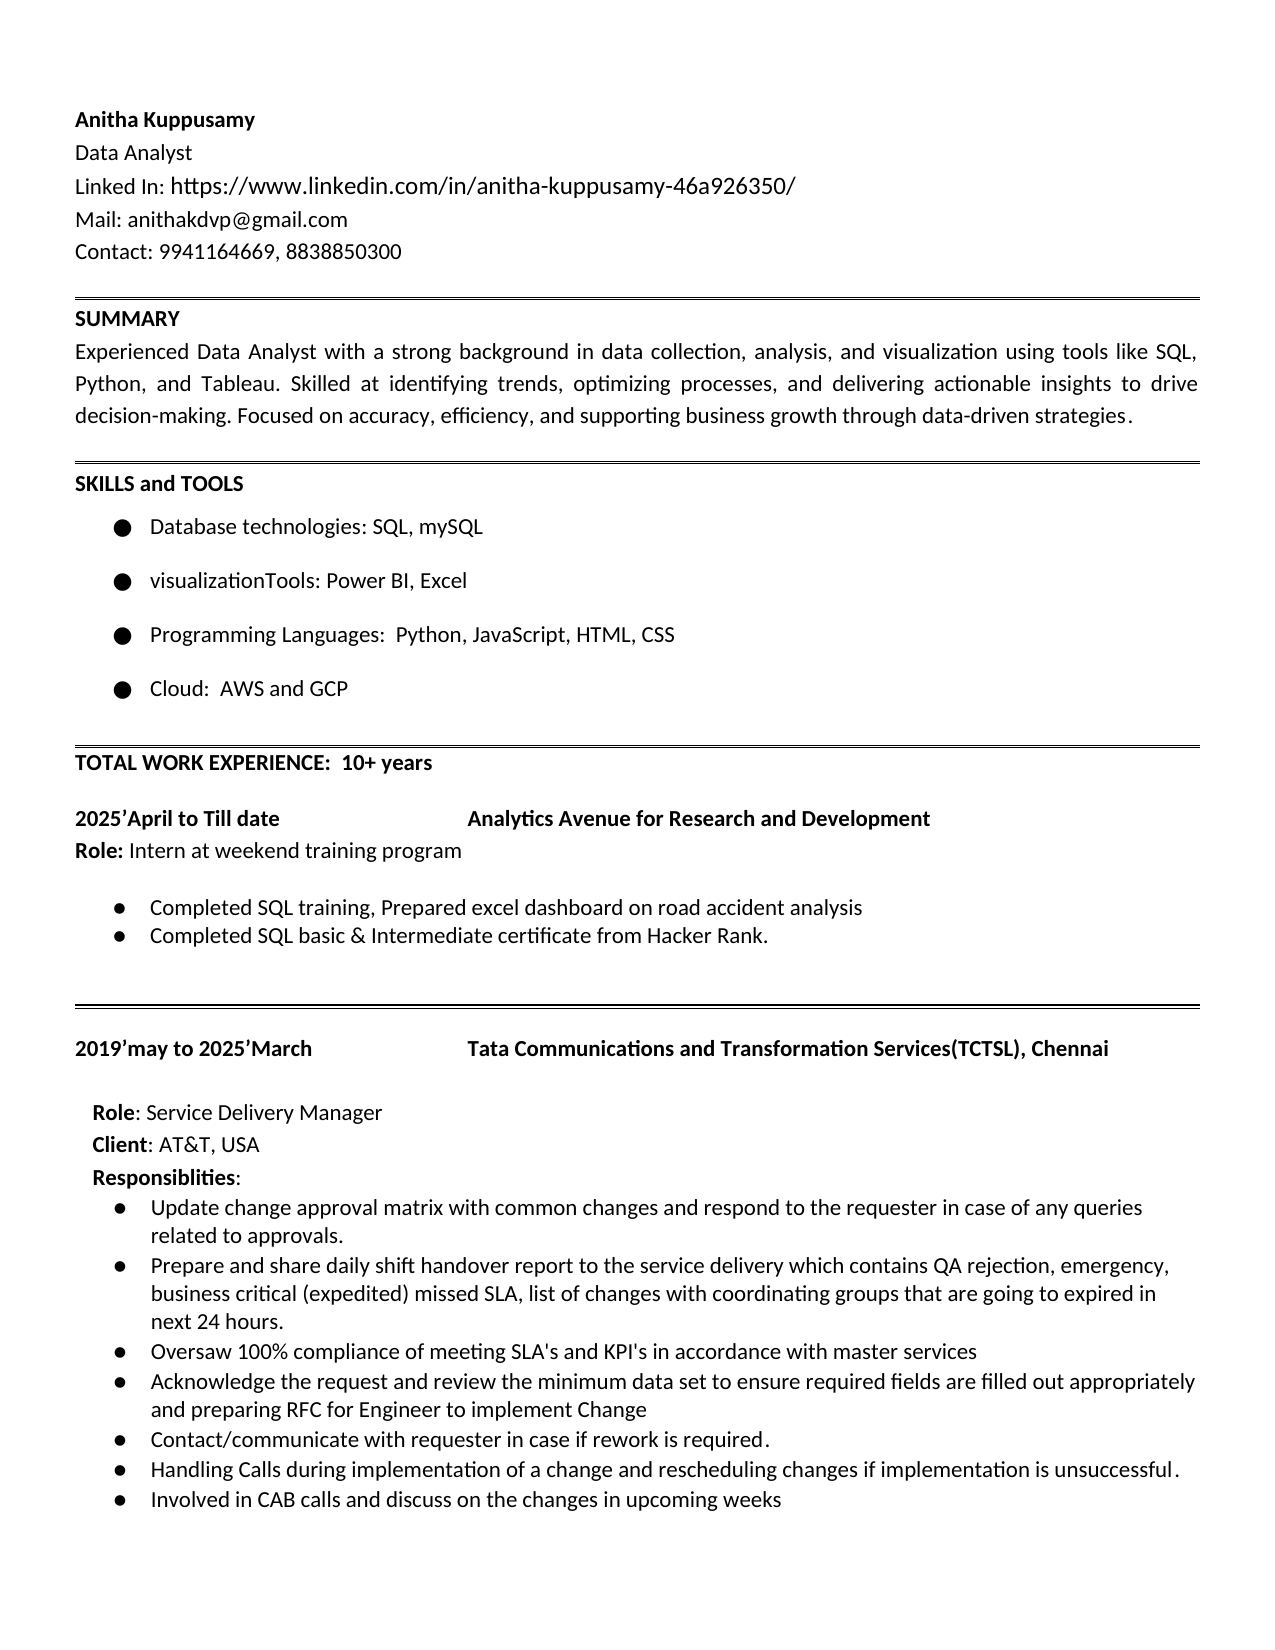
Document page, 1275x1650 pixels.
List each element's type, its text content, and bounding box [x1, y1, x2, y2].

list Handling Calls during implementation of a change and rescheduling changes if implementation is unsuccessful. [113, 1456, 1200, 1483]
list Involved in CAB calls and discuss on the changes in upcoming weeks [113, 1486, 1200, 1514]
list visualizationTools: Power BI, Excel [112, 555, 1200, 602]
text SKILLS and TOOLS [75, 469, 1200, 497]
text Role: Intern at weekend training program [75, 836, 1200, 864]
list Completed SQL training, Prepared excel dashboard on road accident analysis [112, 893, 1200, 921]
list Cloud: AWS and GCP [112, 663, 1200, 710]
text Mail: anithakdvp@gmail.com [75, 205, 1200, 233]
text Experienced Data Analyst with a strong background in data collection, analysis, and visualization using tools like SQL, Python, and Tableau. Skilled at identifying trends, optimizing processes, and delivering actionable insights to drive decision-making. Focused on accuracy, efficiency, and supporting business growth through data-driven strategies. [75, 337, 1200, 429]
text 2025’April to Till date Analytics Avenue for Research and Development [75, 804, 1200, 832]
text Client: AT&T, USA [69, 1131, 1200, 1159]
text Linked In: https://www.linkedin.com/in/anitha-kuppusamy-46a926350/ [75, 170, 1200, 200]
list Prepare and share daily shift handover report to the service delivery which contains QA rejection, emergency, business critical (expedited) missed SLA, list of changes with coordinating groups that are going to expired in next 24 hours. [113, 1251, 1200, 1335]
list Acknowledge the request and review the minimum data set to ensure required fields are filled out appropriately and preparing RFC for Engineer to implement Change [113, 1367, 1200, 1423]
list Completed SQL basic & Intermediate certificate from Hacker Rank. [112, 921, 1200, 949]
list Database technologies: SQL, mySQL [112, 501, 1200, 548]
list Programming Languages: Python, JavaScript, HTML, CSS [112, 609, 1200, 656]
text 2019’may to 2025’March Tata Communications and Transformation Services(TCTSL), Chennai [75, 1034, 1200, 1062]
list Oversaw 100% compliance of meeting SLA's and KPI's in accordance with master services [113, 1337, 1200, 1365]
text Data Analyst [75, 138, 1200, 166]
text SUMMARY [75, 304, 1200, 333]
text Role: Service Delivery Manager [69, 1098, 1200, 1126]
text TOTAL WORK EXPERIENCE: 10+ years [75, 748, 1200, 776]
list Update change approval matrix with common changes and respond to the requester in case of any queries related to approvals. [113, 1193, 1200, 1249]
text Anitha Kuppusamy [75, 106, 1200, 133]
list Contact/communicate with requester in case if rework is required. [113, 1425, 1200, 1453]
text Contact: 9941164669, 8838850300 [75, 237, 1200, 265]
text Responsiblities: [69, 1163, 1200, 1191]
